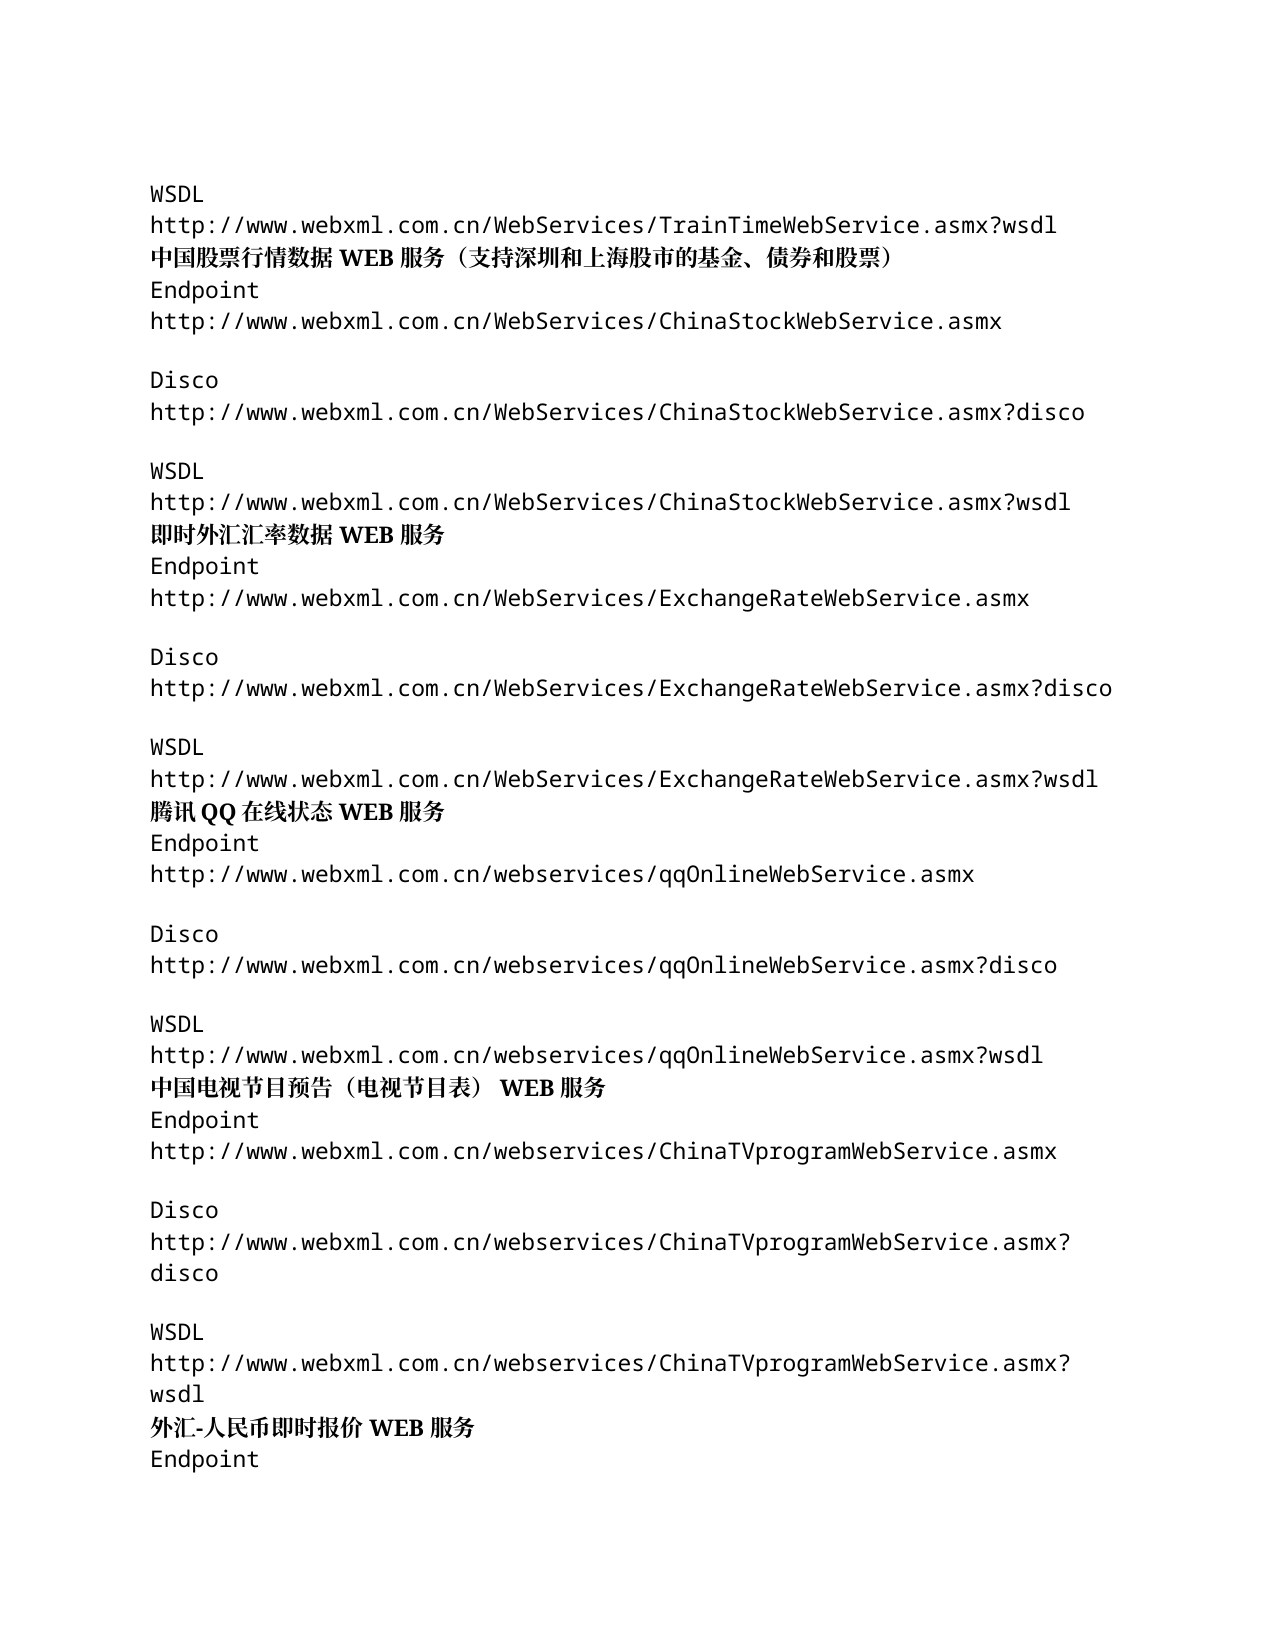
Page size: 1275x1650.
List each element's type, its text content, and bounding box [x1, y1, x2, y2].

text Endpoint [150, 827, 1125, 858]
text Disco [150, 1194, 1125, 1225]
text 中国股票行情数据 WEB 服务（支持深圳和上海股市的基金、债券和股票） [150, 241, 1125, 274]
text http://www.webxml.com.cn/WebServices/ExchangeRateWebService.asmx?wsdl [150, 763, 1125, 794]
text Disco [150, 917, 1125, 949]
text Disco [150, 641, 1125, 672]
text http://www.webxml.com.cn/WebServices/ExchangeRateWebService.asmx [150, 582, 1125, 613]
text Endpoint [150, 1443, 1125, 1474]
text Disco [150, 364, 1125, 395]
text http://www.webxml.com.cn/WebServices/ChinaStockWebService.asmx [150, 305, 1125, 336]
text 即时外汇汇率数据 WEB 服务 [150, 517, 1125, 550]
text http://www.webxml.com.cn/WebServices/ChinaStockWebService.asmx?disco [150, 395, 1125, 427]
text WSDL [150, 1316, 1125, 1347]
text http://www.webxml.com.cn/WebServices/ChinaStockWebService.asmx?wsdl [150, 486, 1125, 517]
text http://www.webxml.com.cn/webservices/ChinaTVprogramWebService.asmx?wsdl [150, 1347, 1125, 1410]
text WSDL [150, 1008, 1125, 1039]
text Endpoint [150, 550, 1125, 582]
text Endpoint [150, 1104, 1125, 1135]
text http://www.webxml.com.cn/webservices/qqOnlineWebService.asmx?wsdl [150, 1039, 1125, 1071]
text http://www.webxml.com.cn/webservices/ChinaTVprogramWebService.asmx [150, 1135, 1125, 1166]
text 外汇-人民币即时报价 WEB 服务 [150, 1410, 1125, 1443]
text WSDL [150, 731, 1125, 763]
text Endpoint [150, 274, 1125, 305]
text http://www.webxml.com.cn/WebServices/ExchangeRateWebService.asmx?disco [150, 672, 1125, 703]
text 中国电视节目预告（电视节目表） WEB 服务 [150, 1071, 1125, 1104]
text 腾讯QQ在线状态 WEB 服务 [150, 794, 1125, 827]
text WSDL [150, 455, 1125, 486]
text http://www.webxml.com.cn/webservices/qqOnlineWebService.asmx [150, 858, 1125, 889]
text WSDL [150, 178, 1125, 209]
text http://www.webxml.com.cn/webservices/qqOnlineWebService.asmx?disco [150, 949, 1125, 980]
text http://www.webxml.com.cn/WebServices/TrainTimeWebService.asmx?wsdl [150, 209, 1125, 241]
text http://www.webxml.com.cn/webservices/ChinaTVprogramWebService.asmx?disco [150, 1225, 1125, 1288]
